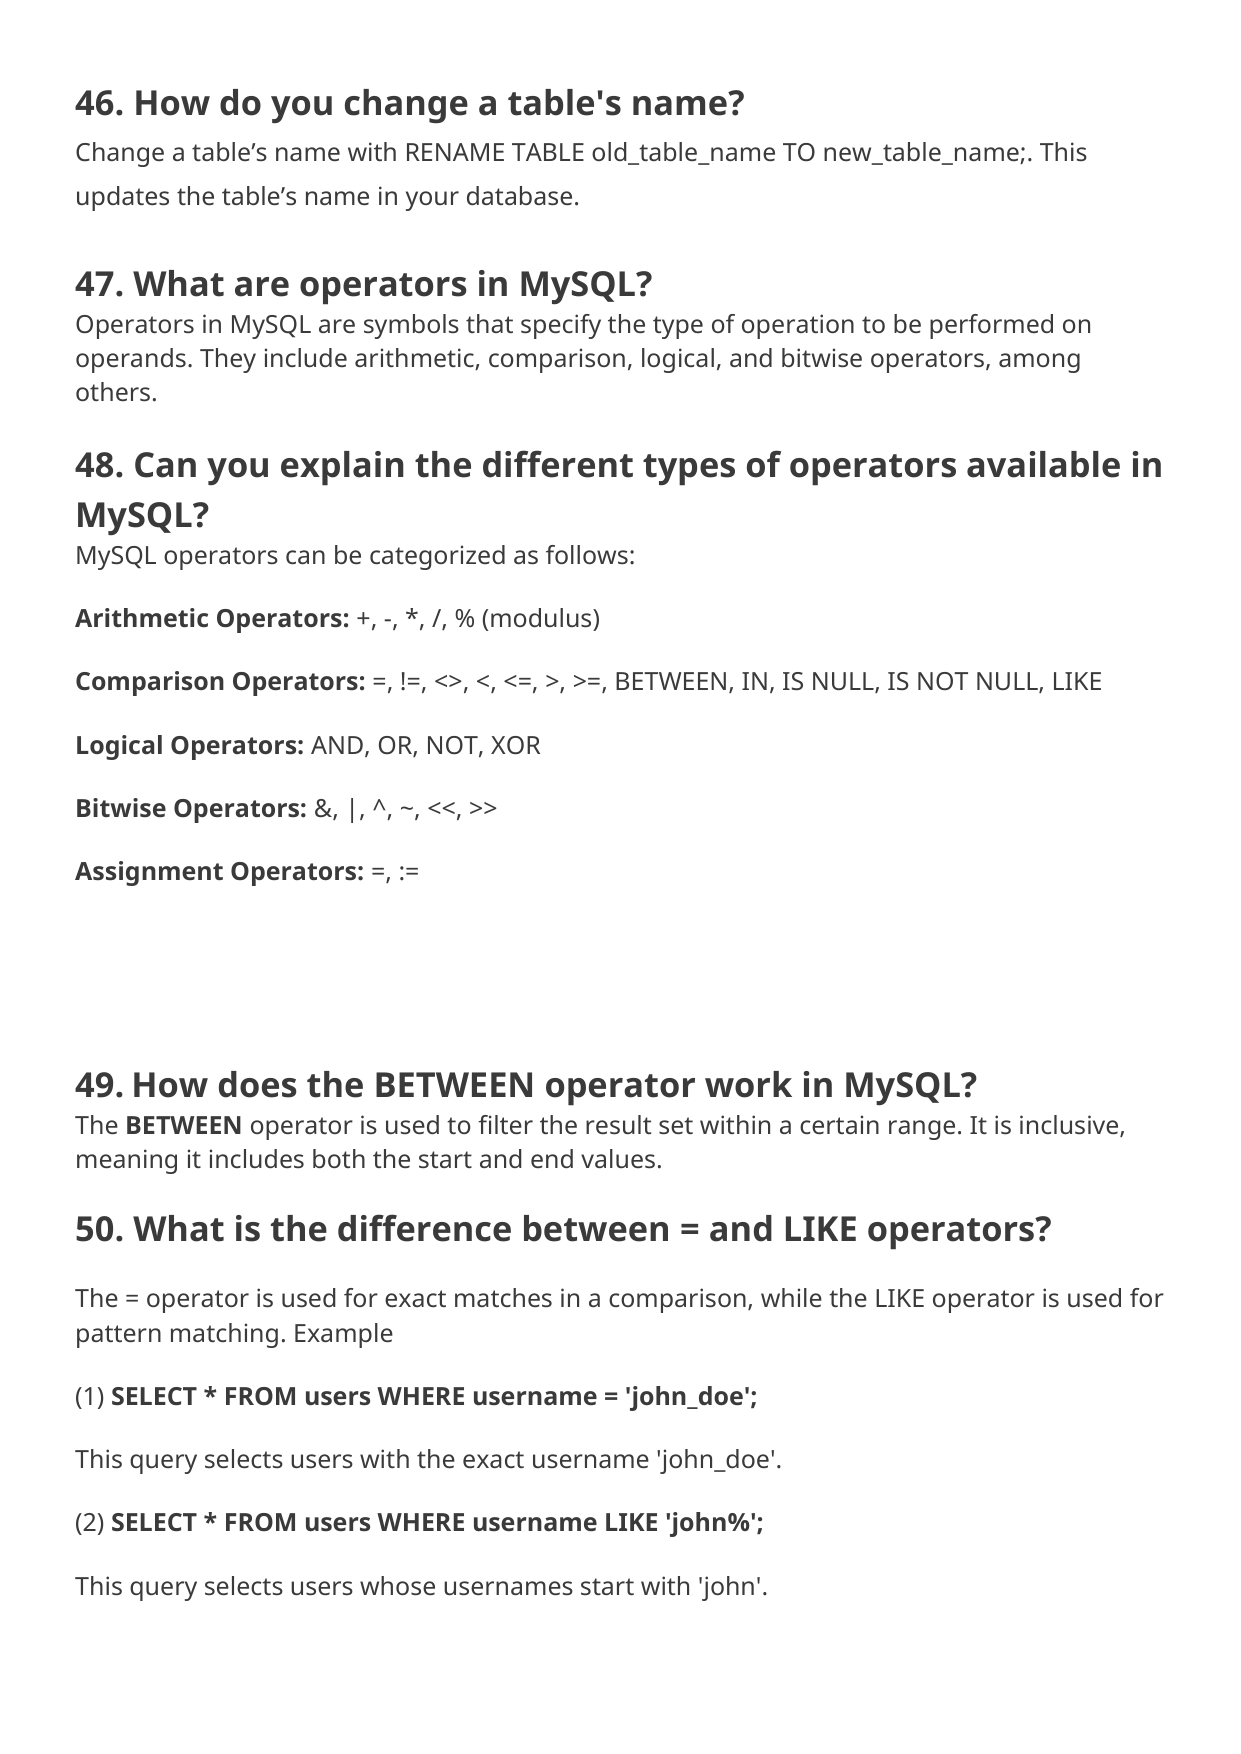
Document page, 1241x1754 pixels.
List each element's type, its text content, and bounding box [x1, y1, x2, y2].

subtitle 48. Can you explain the different types of operators available in MySQL? [75, 438, 1165, 538]
text This query selects users with the exact username 'john_doe'. [75, 1442, 1165, 1476]
text This query selects users whose usernames start with 'john'. [75, 1568, 1165, 1602]
text Assignment Operators: =, := [75, 854, 1165, 888]
text Change a table’s name with RENAME TABLE old_table_name TO new_table_name;. This updates the table’s name in your database. [75, 125, 1165, 212]
subtitle 49. How does the BETWEEN operator work in MySQL? [75, 1058, 1165, 1108]
text Comparison Operators: =, !=, <>, <, <=, >, >=, BETWEEN, IN, IS NULL, IS NOT NULL, LIKE [75, 664, 1165, 698]
text The = operator is used for exact matches in a comparison, while the LIKE operator is used for pattern matching. Example [75, 1281, 1165, 1349]
text Arithmetic Operators: +, -, *, /, % (modulus) [75, 601, 1165, 635]
subtitle 46. How do you change a table's name? [75, 75, 1165, 125]
subtitle 47. What are operators in MySQL? [75, 256, 1165, 306]
text The BETWEEN operator is used to filter the result set within a certain range. It is inclusive, meaning it includes both the start and end values. [75, 1108, 1165, 1176]
text (1) SELECT * FROM users WHERE username = 'john_doe'; [75, 1378, 1165, 1412]
text Operators in MySQL are symbols that specify the type of operation to be performed on operands. They include arithmetic, comparison, logical, and bitwise operators, among others. [75, 306, 1165, 408]
text Bitwise Operators: &, |, ^, ~, <<, >> [75, 791, 1165, 824]
text MySQL operators can be categorized as follows: [75, 538, 1165, 572]
text Logical Operators: AND, OR, NOT, XOR [75, 727, 1165, 761]
subtitle 50. What is the difference between = and LIKE operators? [75, 1205, 1165, 1252]
text (2) SELECT * FROM users WHERE username LIKE 'john%'; [75, 1505, 1165, 1539]
